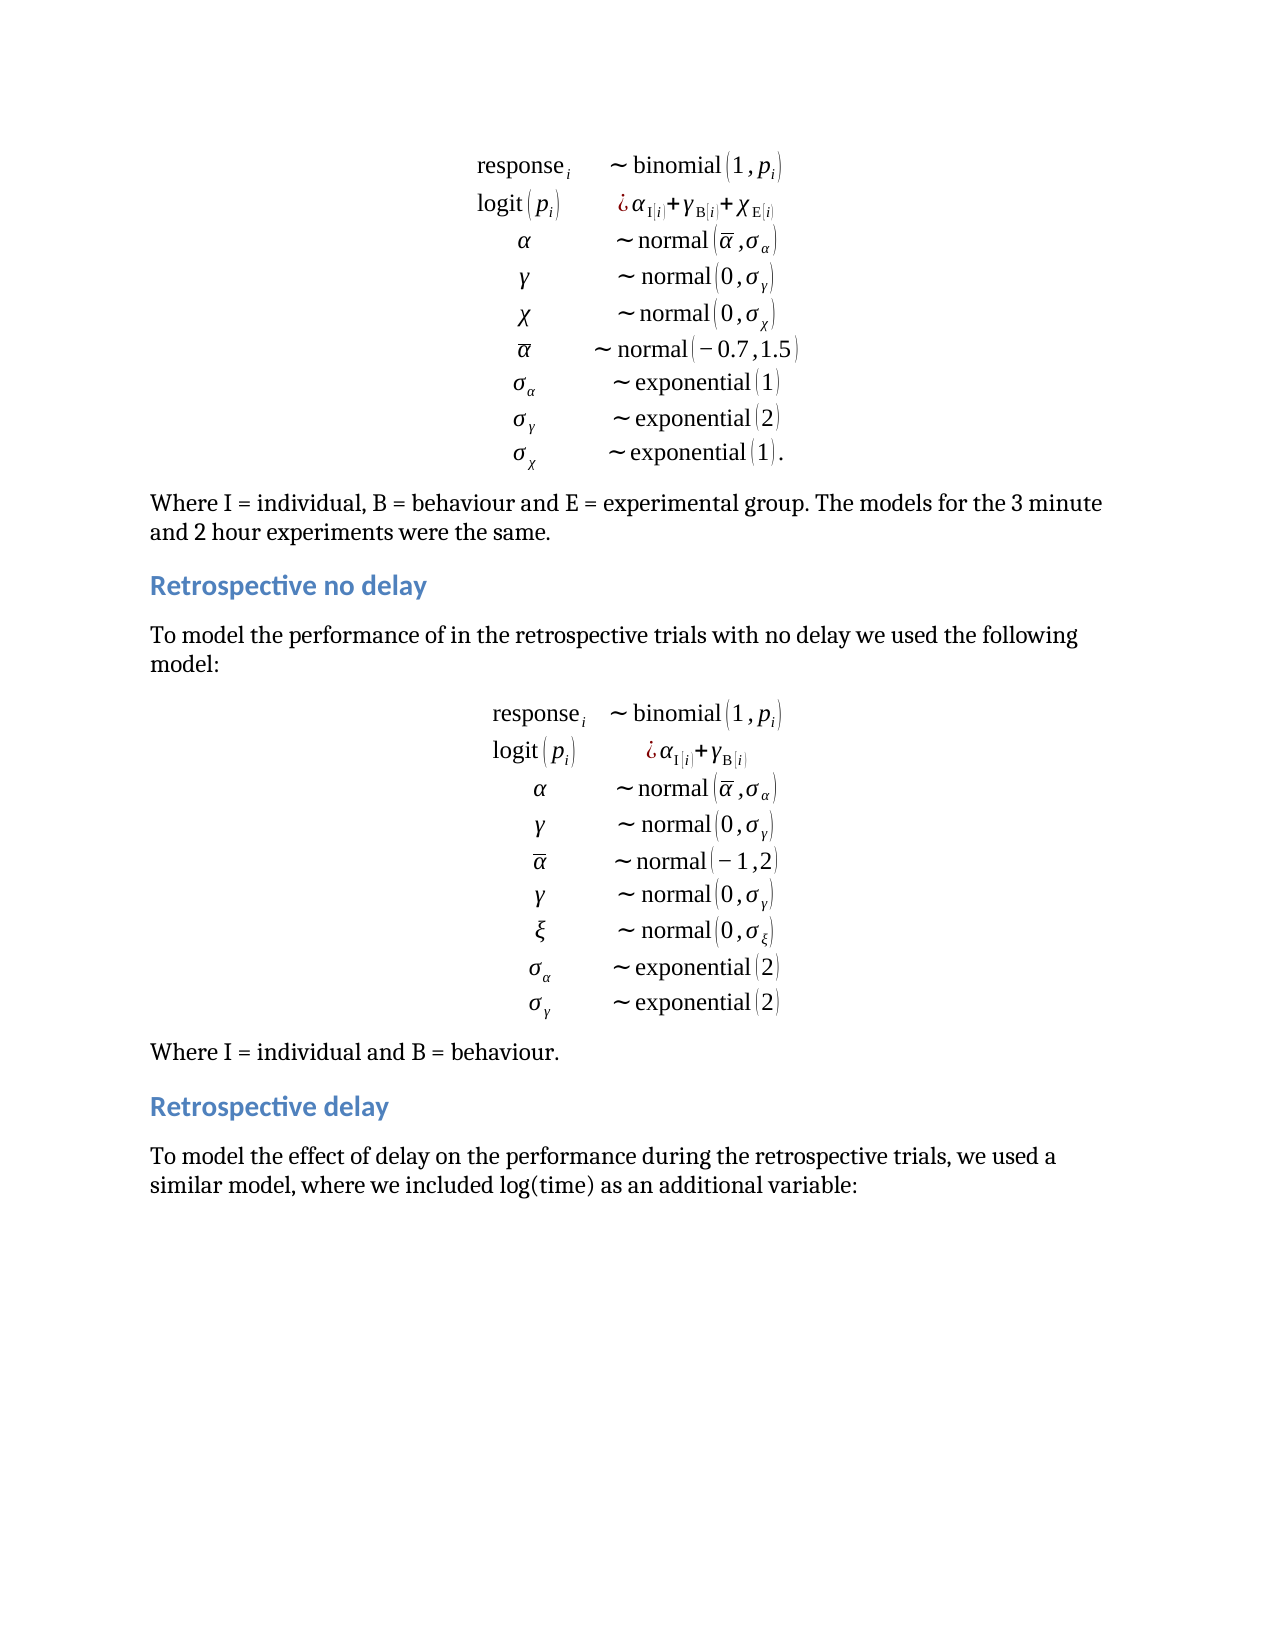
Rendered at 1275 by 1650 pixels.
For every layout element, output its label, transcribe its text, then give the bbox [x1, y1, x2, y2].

subtitle Retrospective delay [150, 1088, 1125, 1123]
text Where I = individual and B = behaviour. [150, 1038, 1125, 1067]
text Where I = individual, B = behaviour and E = experimental group. The models for the 3 minute and 2 hour experiments were the same. [150, 489, 1125, 546]
text To model the performance of in the retrospective trials with no delay we used the following model: [150, 621, 1125, 679]
subtitle Retrospective no delay [150, 567, 1125, 603]
text To model the effect of delay on the performance during the retrospective trials, we used a similar model, where we included log(time) as an additional variable: [150, 1142, 1125, 1200]
